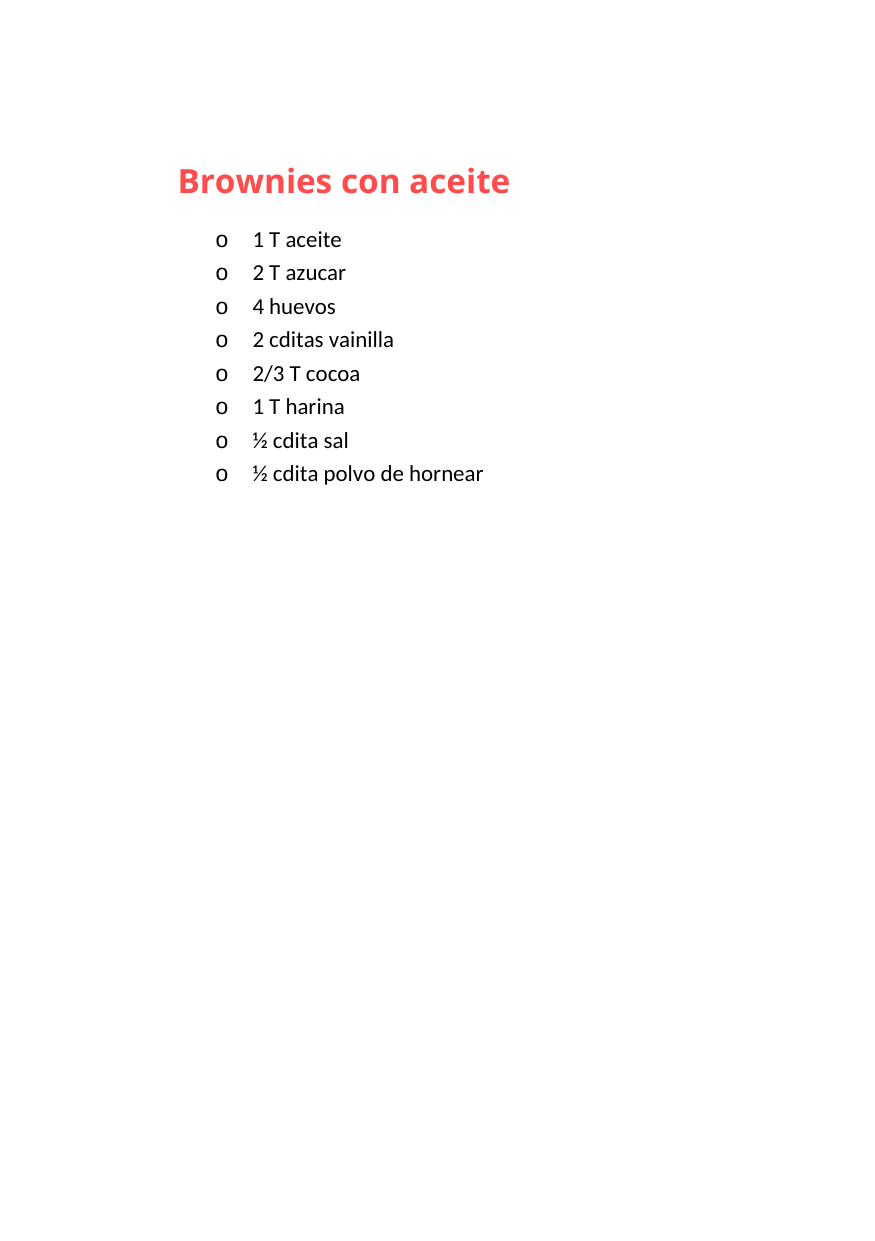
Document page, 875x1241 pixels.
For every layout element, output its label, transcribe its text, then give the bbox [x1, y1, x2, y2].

list 1 T harina [215, 392, 697, 422]
list ½ cdita polvo de hornear [215, 459, 697, 489]
list 2/3 T cocoa [215, 359, 697, 388]
subtitle Brownies con aceite [177, 158, 697, 203]
list 4 huevos [215, 292, 697, 321]
list ½ cdita sal [215, 426, 697, 455]
list 2 T azucar [215, 258, 697, 287]
list 2 cditas vainilla [215, 325, 697, 354]
list 1 T aceite [215, 225, 697, 254]
